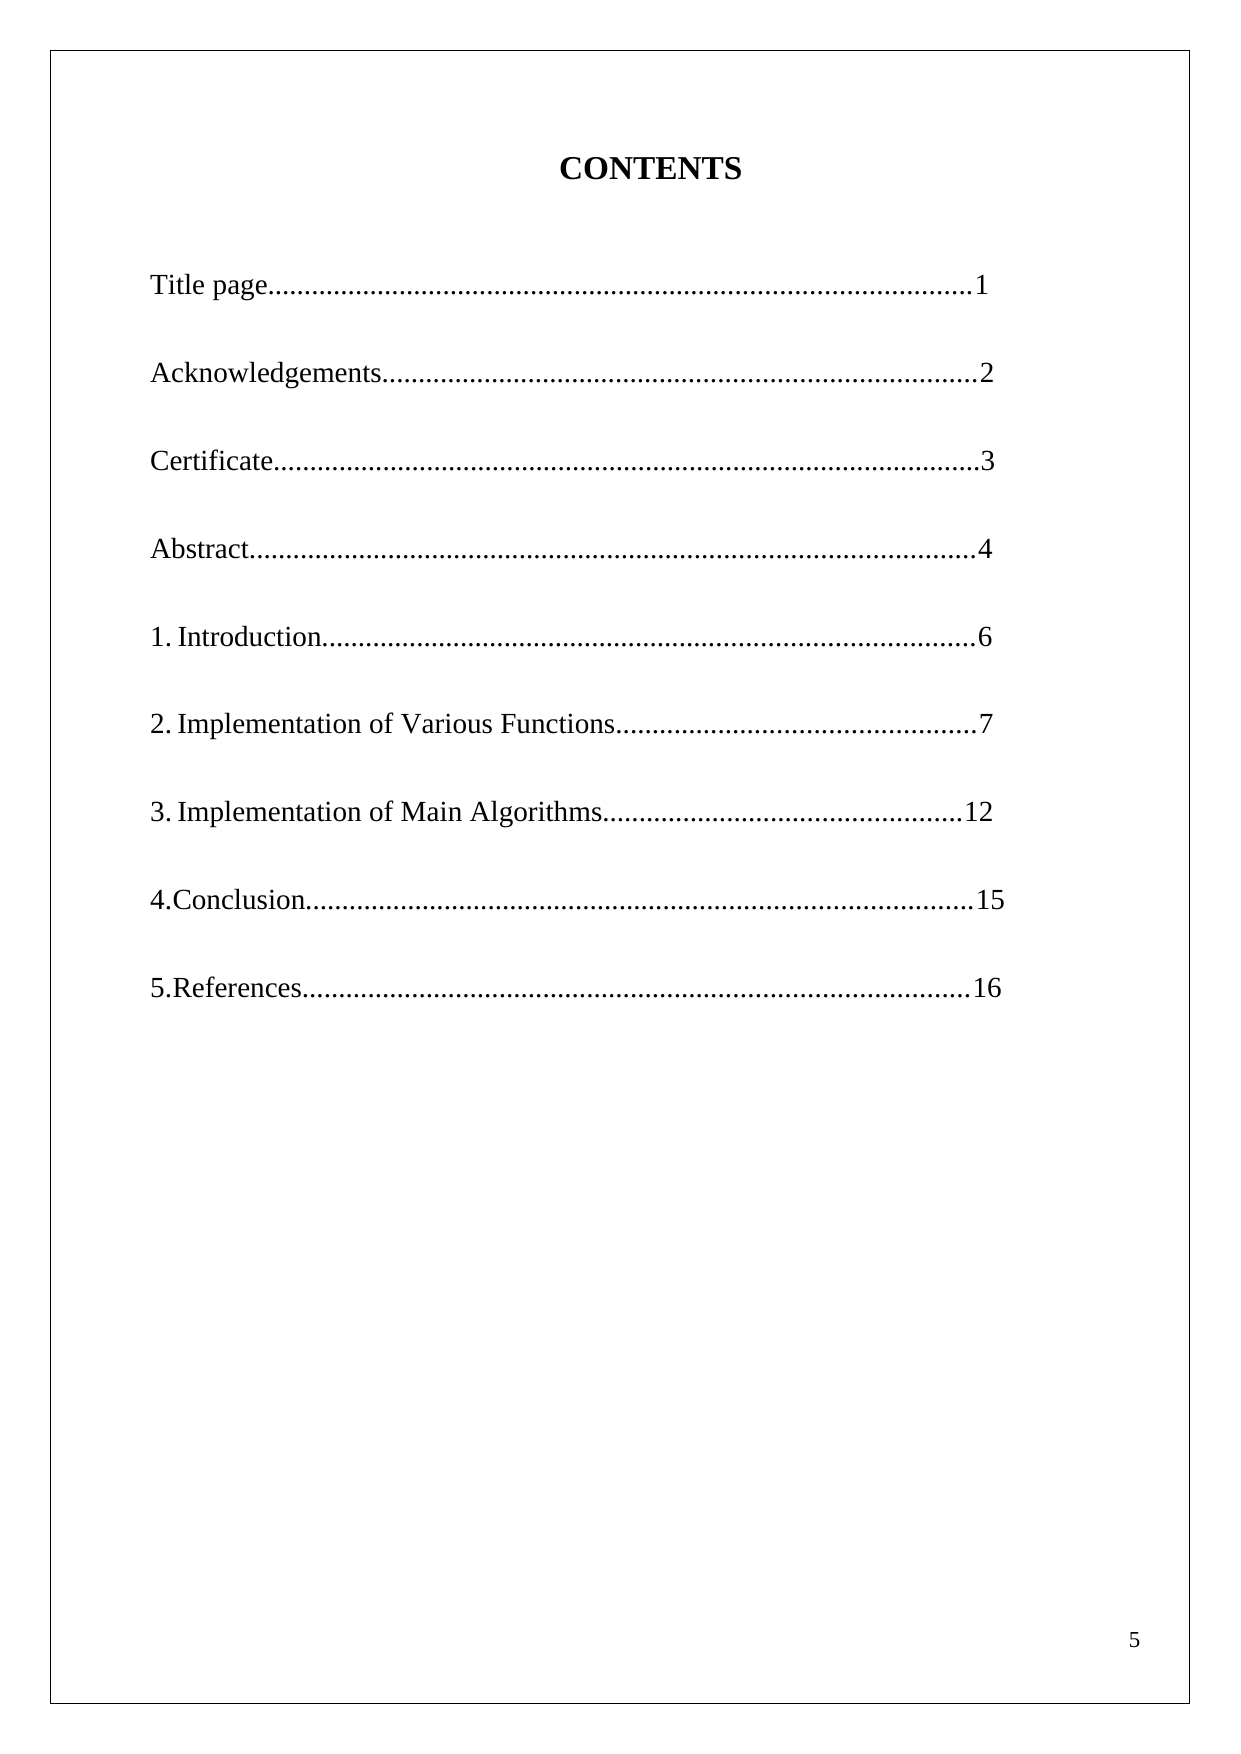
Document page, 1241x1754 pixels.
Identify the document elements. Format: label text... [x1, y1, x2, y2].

subtitle CONTENTS [457, 148, 845, 187]
